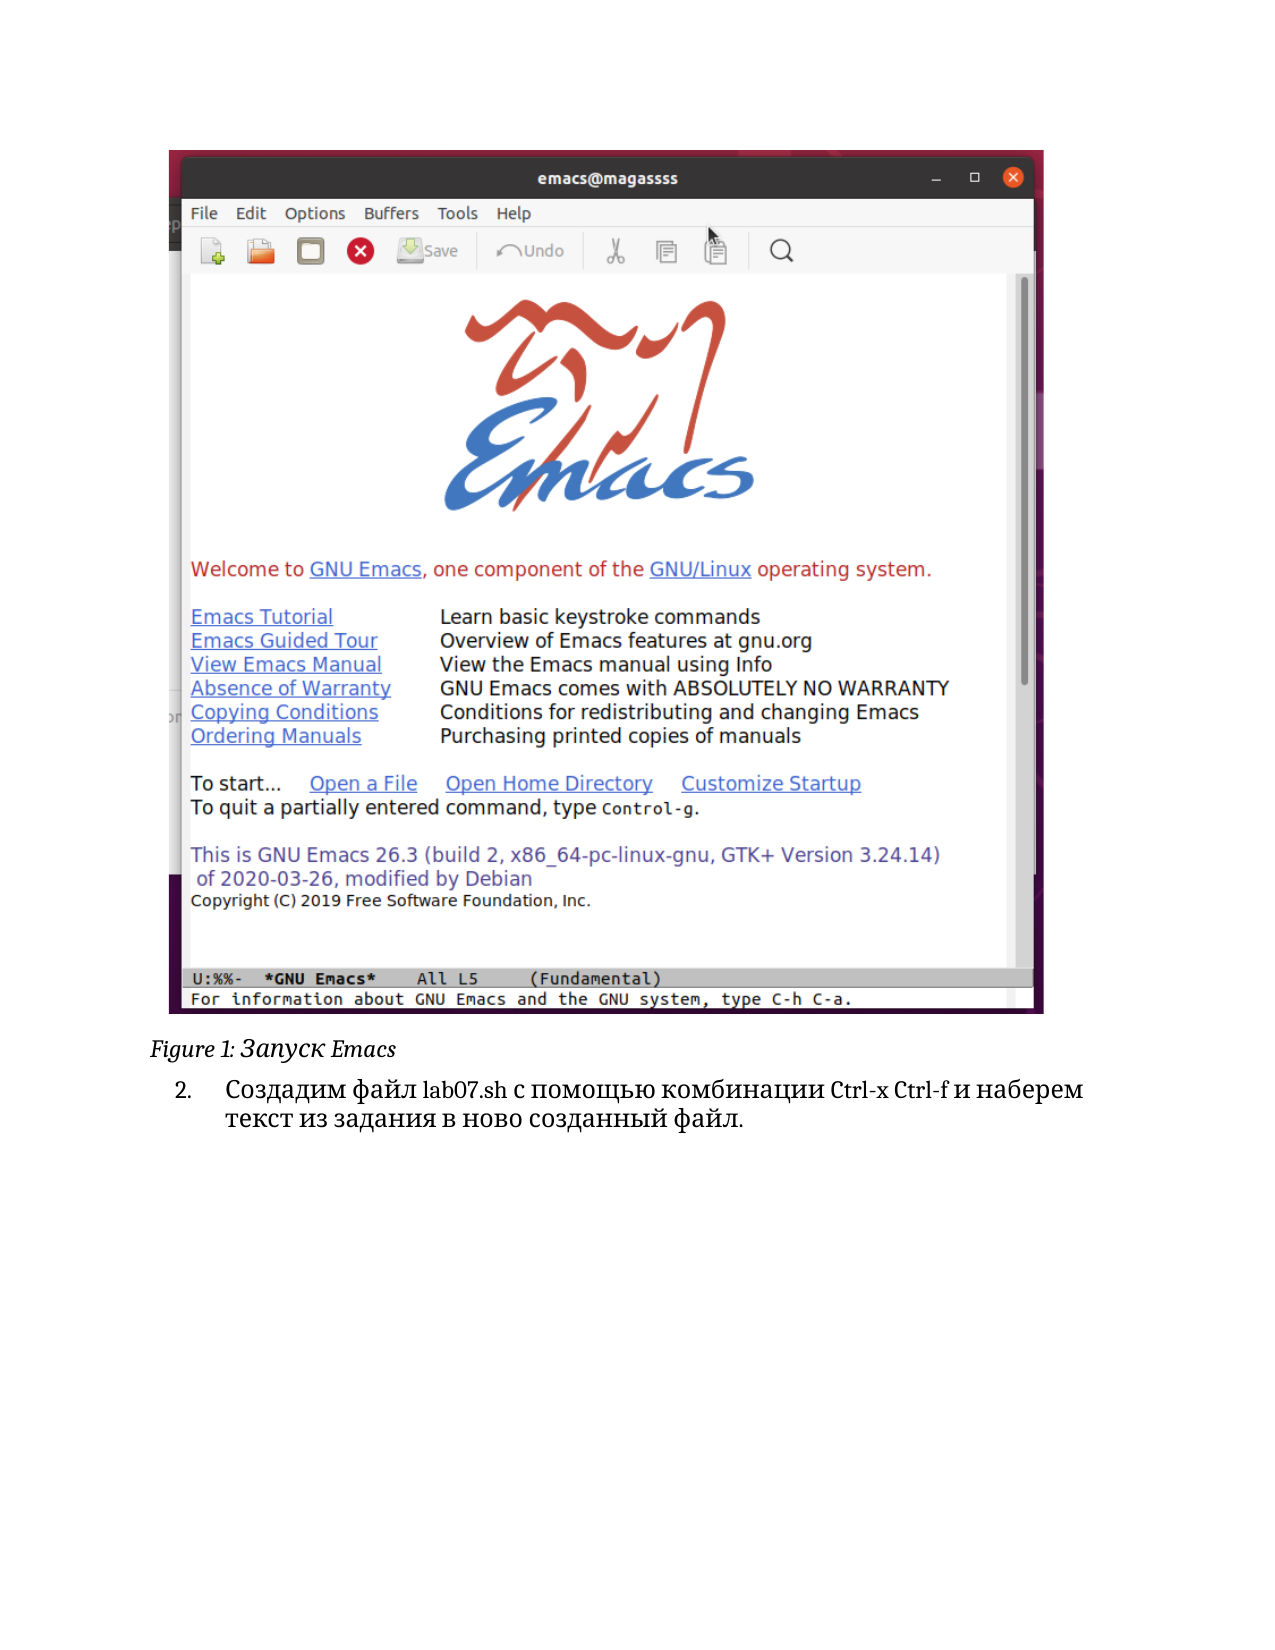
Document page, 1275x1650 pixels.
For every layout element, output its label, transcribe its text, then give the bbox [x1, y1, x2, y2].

picture [168, 150, 1044, 1014]
list Создадим файл lab07.sh с помощью комбинации Ctrl-x Ctrl-f и наберем текст из задания в ново созданный файл. [175, 1076, 1125, 1133]
text Figure 1: Запуск Emacs [150, 1034, 1125, 1063]
